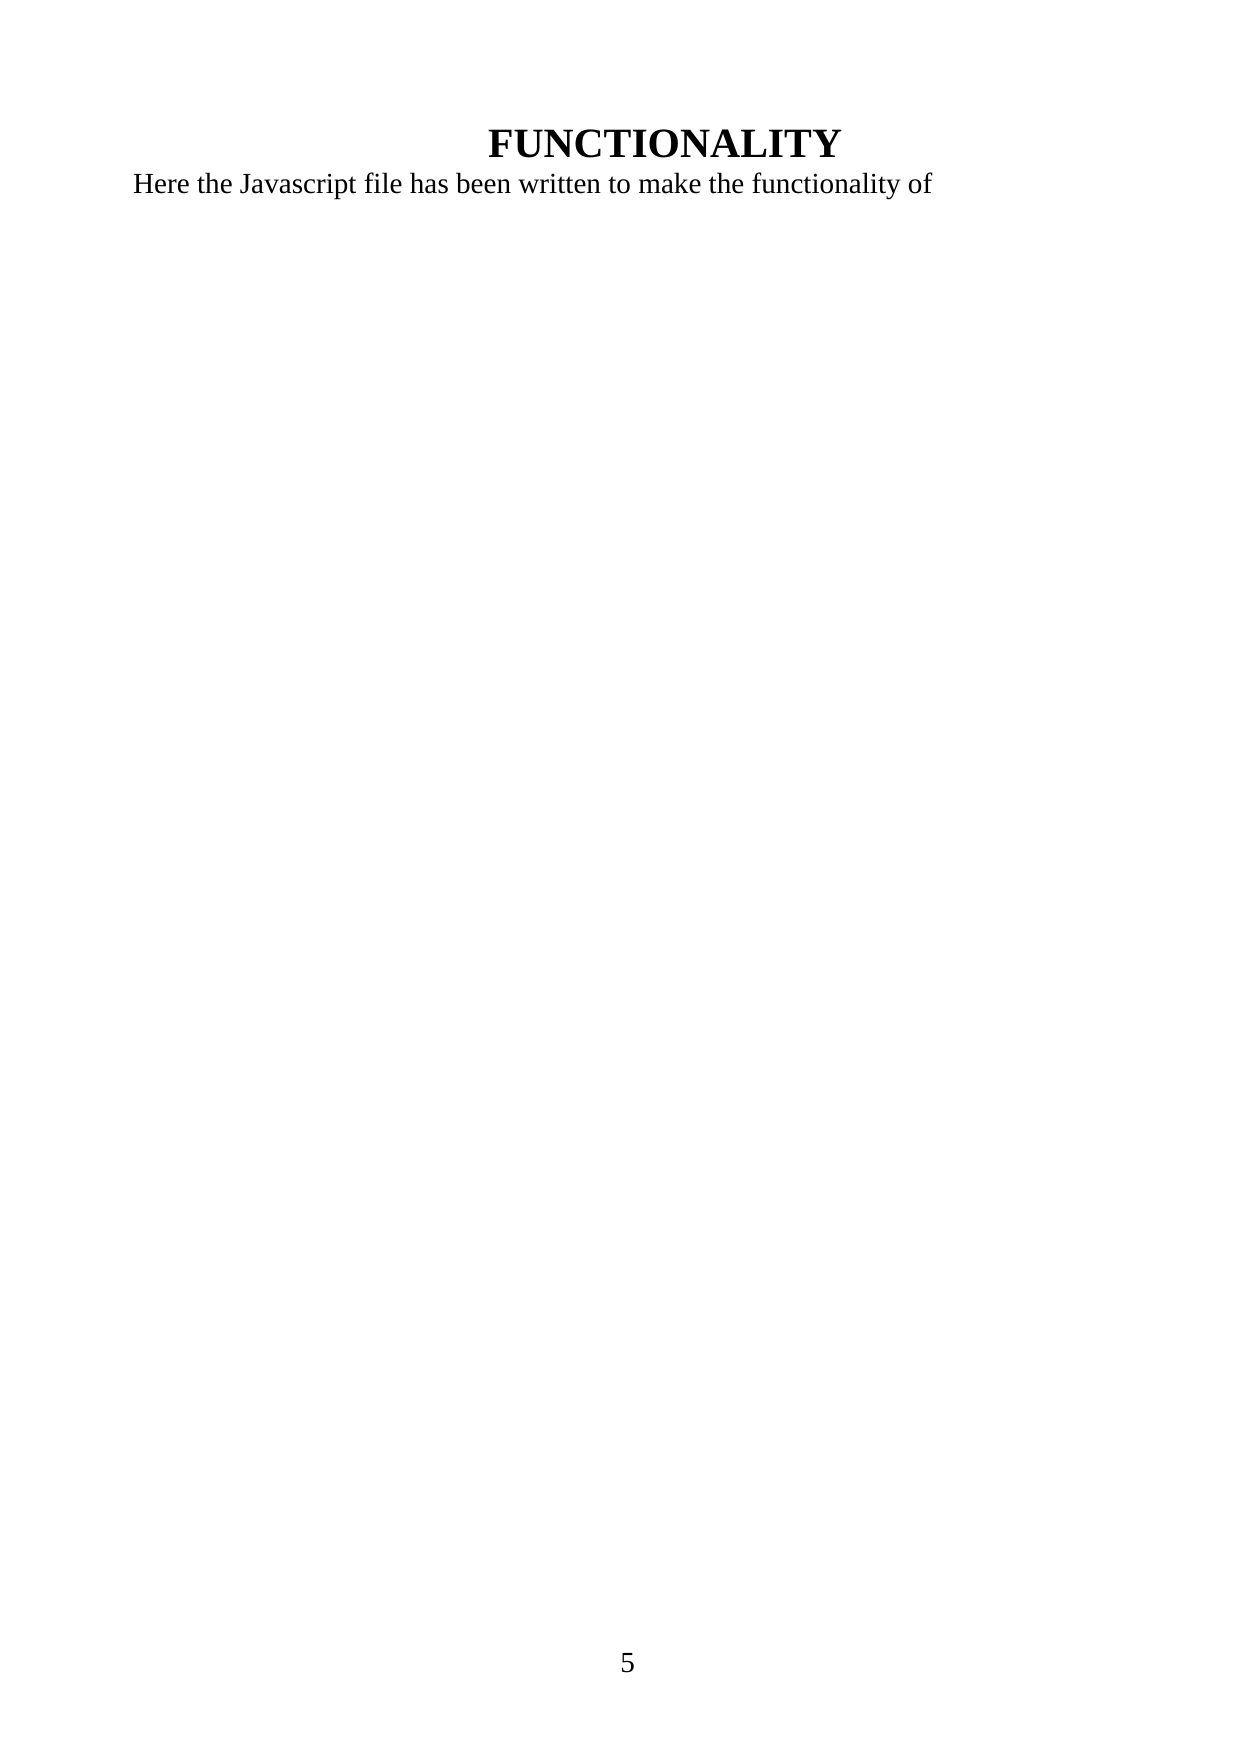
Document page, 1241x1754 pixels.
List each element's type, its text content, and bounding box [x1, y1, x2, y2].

text Here the Javascript file has been written to make the functionality of [133, 166, 1122, 199]
subtitle FUNCTIONALITY [208, 118, 1122, 166]
